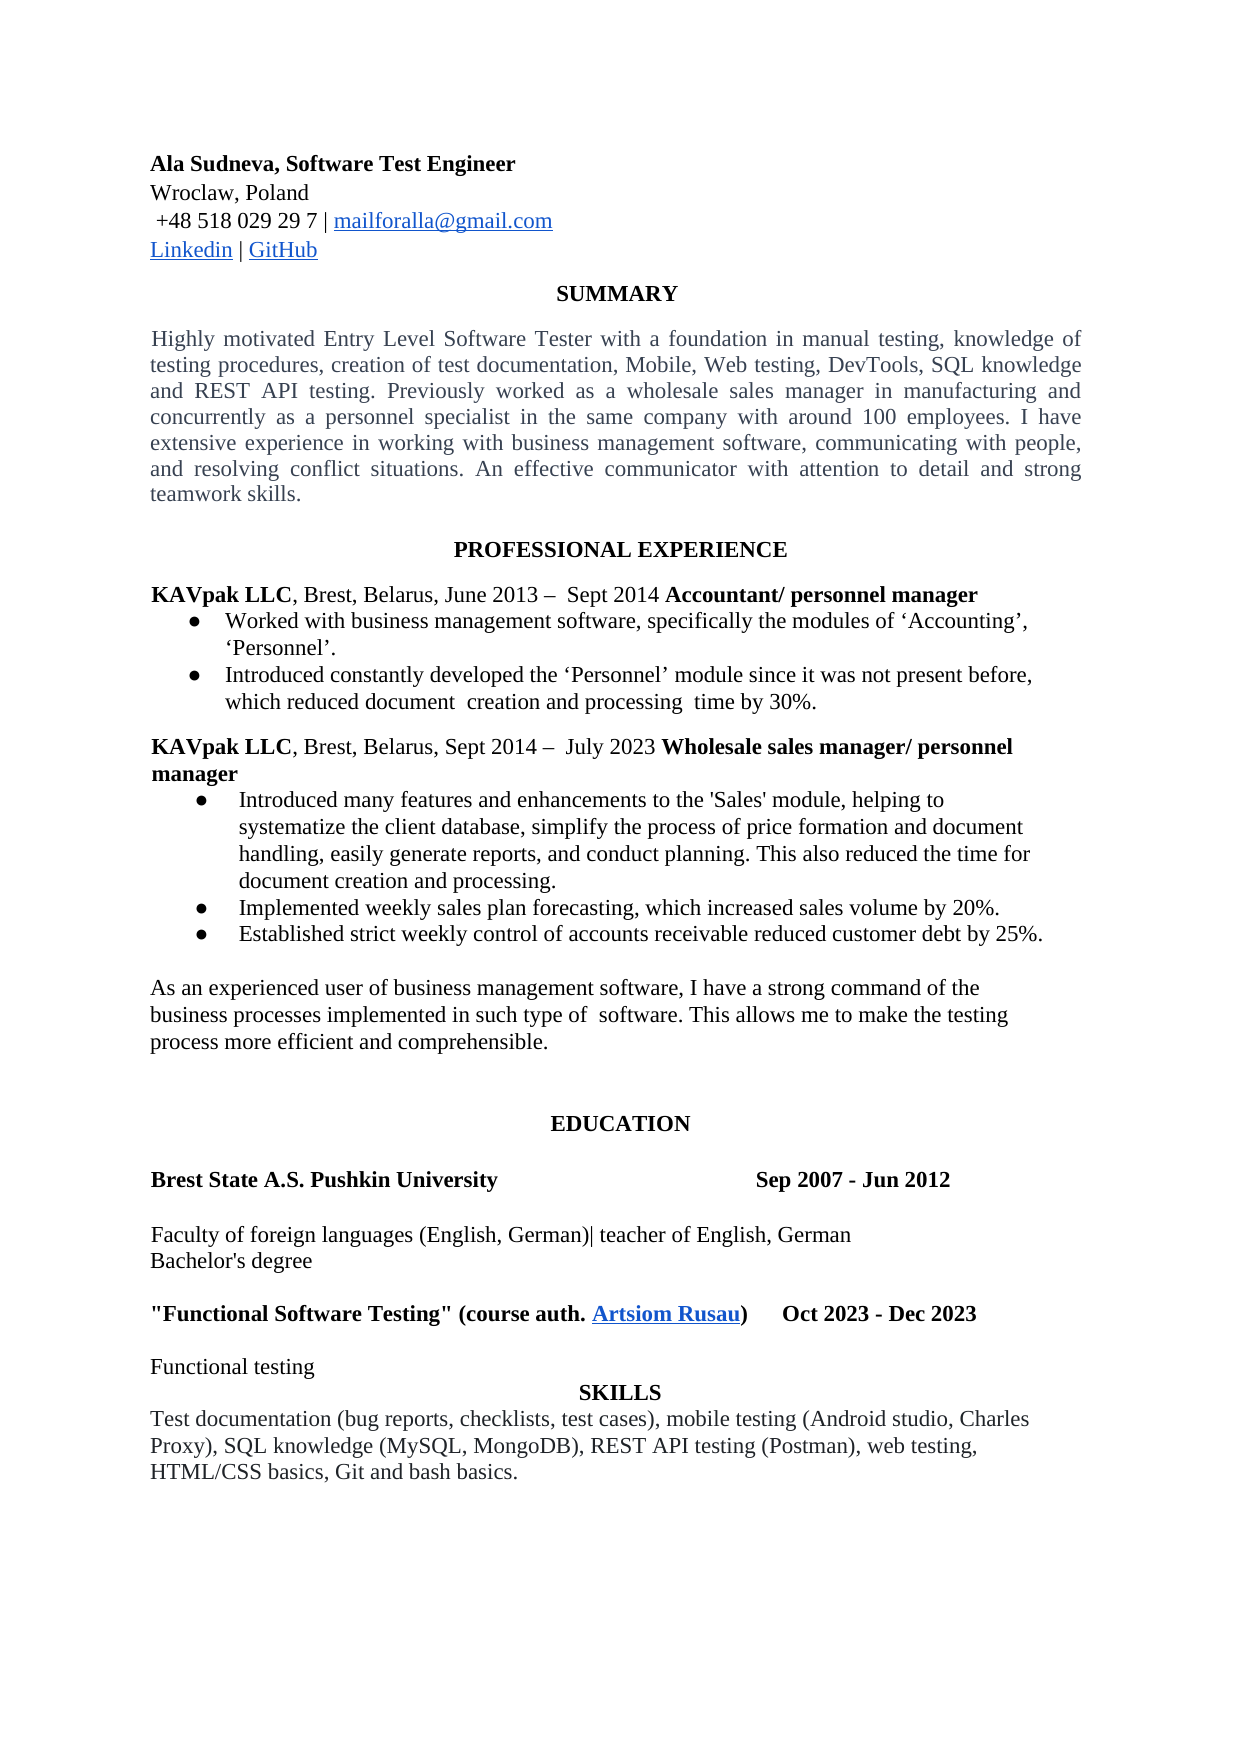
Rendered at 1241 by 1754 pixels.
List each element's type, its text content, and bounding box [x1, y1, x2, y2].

text Test documentation (bug reports, checklists, test cases), mobile testing (Android studio, Charles Proxy), SQL knowledge (MySQL, MongoDB), REST API testing (Postman), web testing, HTML/CSS basics, Git and bash basics. [150, 1405, 1090, 1484]
list Introduced many features and enhancements to the 'Sales' module, helping to systematize the client database, simplify the process of price formation and document handling, easily generate reports, and conduct planning. This also reduced the time for document creation and processing. [194, 786, 1053, 893]
text Ala Sudneva, Software Test Engineer [150, 150, 1090, 176]
text As an experienced user of business management software, I have a strong command of the business processes implemented in such type of software. This allows me to make the testing process more efficient and comprehensible. [150, 974, 1053, 1054]
text KAVpak LLC, Brest, Belarus, Sept 2014 – July 2023 Wholesale sales manager/ personnel manager [151, 734, 1087, 786]
text EDUCATION [151, 1111, 1090, 1137]
list Implemented weekly sales plan forecasting, which increased sales volume by 20%. [194, 893, 1053, 920]
text KAVpak LLC, Brest, Belarus, June 2013 – Sept 2014 Accountant/ personnel manager [151, 581, 1087, 607]
list Established strict weekly control of accounts receivable reduced customer debt by 25%. [194, 920, 1053, 947]
text PROFESSIONAL EXPERIENCE [151, 536, 1090, 562]
text SKILLS [150, 1379, 1090, 1405]
text "Functional Software Testing" (course auth. Artsiom Rusau) Oct 2023 - Dec 2023 [150, 1300, 1090, 1326]
list Introduced constantly developed the ‘Personnel’ module since it was not present before, which reduced document creation and processing time by 30%. [187, 661, 1087, 714]
text Brest State A.S. Pushkin University Sep 2007 - Jun 2012 [151, 1166, 1090, 1192]
text Faculty of foreign languages (English, German)| teacher of English, German [151, 1221, 1090, 1247]
text Functional testing [150, 1353, 1090, 1379]
text Linkedin | GitHub [150, 236, 1090, 262]
text SUMMARY [150, 281, 1083, 307]
list Worked with business management software, specifically the modules of ‘Accounting’, ‘Personnel’. [187, 607, 1087, 660]
text Highly motivated Entry Level Software Tester with a foundation in manual testing, knowledge of testing procedures, creation of test documentation, Mobile, Web testing, DevTools, SQL knowledge and REST API testing. Previously worked as a wholesale sales manager in manufacturing and concurrently as a personnel specialist in the same company with around 100 employees. I have extensive experience in working with business management software, communicating with people, and resolving conflict situations. An effective communicator with attention to detail and strong teamwork skills. [150, 326, 1083, 507]
text +48 518 029 29 7 | mailforalla@gmail.com [150, 207, 1090, 233]
text Wroclaw, Poland [150, 178, 1090, 205]
text Bachelor's degree [150, 1247, 1090, 1274]
